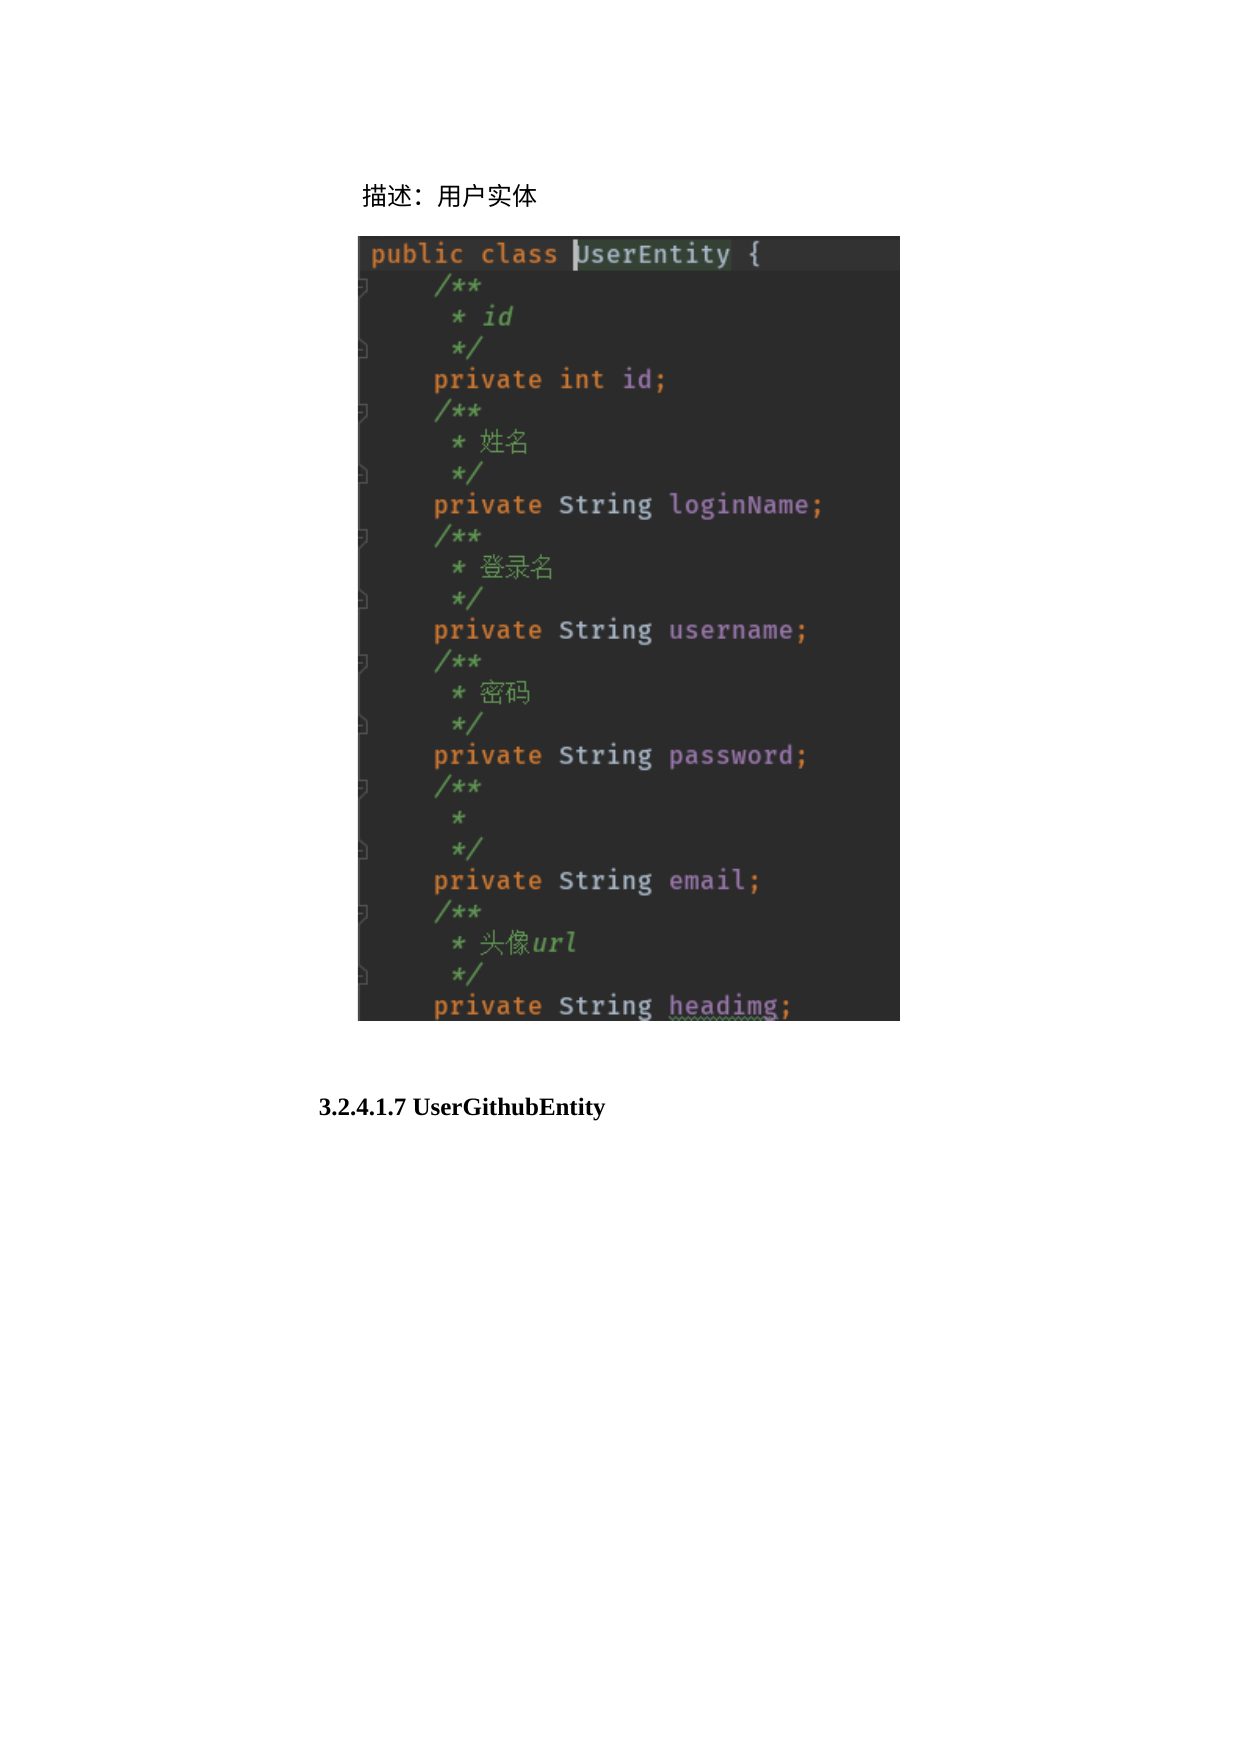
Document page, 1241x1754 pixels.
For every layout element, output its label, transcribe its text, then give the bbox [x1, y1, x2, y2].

list 3.2.4.1.7 UserGithubEntity [268, 1090, 1053, 1123]
picture [357, 236, 900, 1021]
text 描述：用户实体 [319, 162, 1053, 227]
